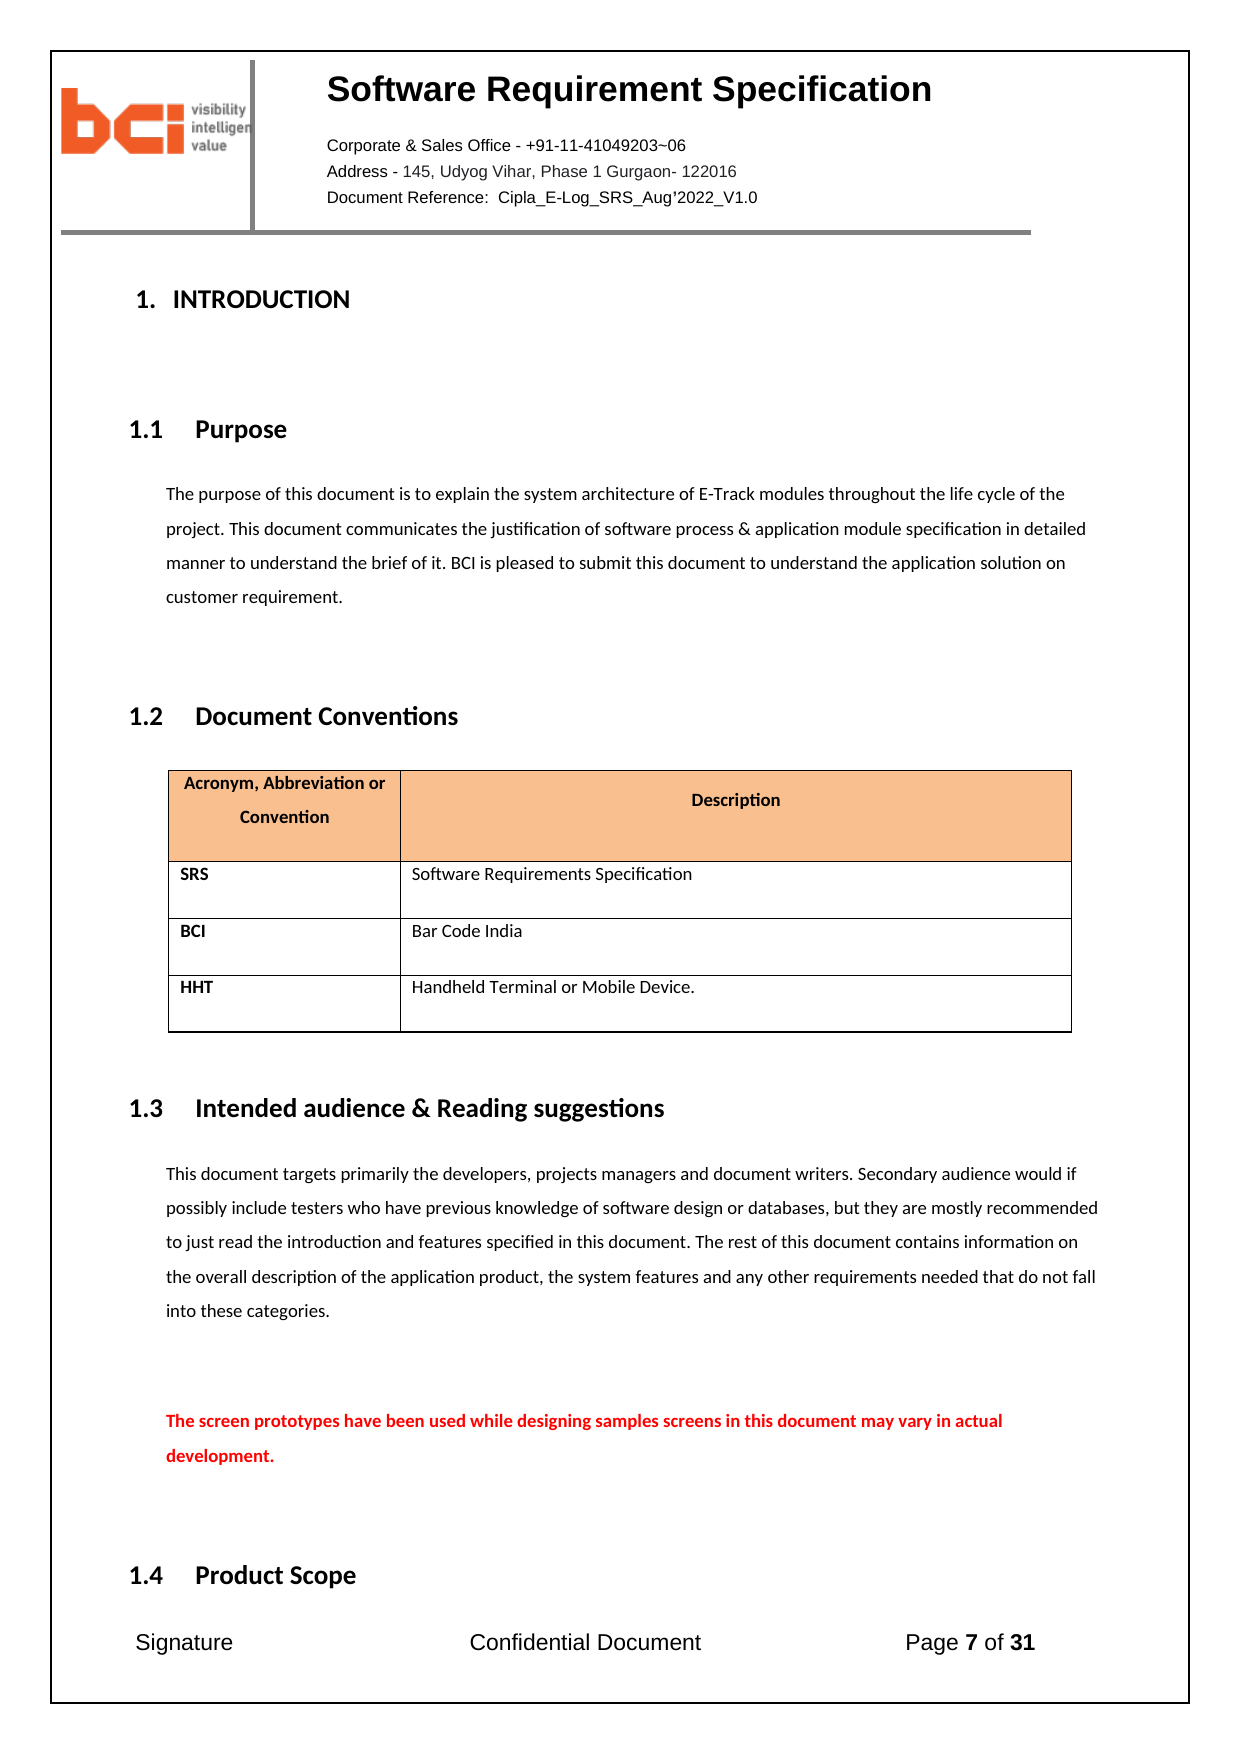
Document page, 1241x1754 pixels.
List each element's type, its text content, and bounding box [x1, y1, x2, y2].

picture [61, 82, 253, 159]
list Intended audience & Reading suggestions [128, 1091, 1105, 1124]
text The purpose of this document is to explain the system architecture of E-Track modules throughout the life cycle of the project. This document communicates the justification of software process & application module specification in detailed manner to understand the brief of it. BCI is pleased to submit this document to understand the application solution on customer requirement. [166, 482, 1105, 608]
table_cell Bar Code India [401, 919, 1071, 974]
list Purpose [128, 412, 1105, 445]
table_cell Software Requirements Specification [401, 862, 1071, 918]
table_cell Handheld Terminal or Mobile Device. [401, 976, 1071, 1031]
text This document targets primarily the developers, projects managers and document writers. Secondary audience would if possibly include testers who have previous knowledge of software design or databases, but they are mostly recommended to just read the introduction and features specified in this document. The rest of this document contains information on the overall description of the application product, the system features and any other requirements needed that do not fall into these categories. [166, 1162, 1105, 1322]
table_cell BCI [169, 919, 400, 974]
text The screen prototypes have been used while designing samples screens in this document may vary in actual development. [166, 1409, 1105, 1467]
table_cell SRS [169, 862, 400, 918]
table_header Acronym, Abbreviation or Convention [169, 771, 400, 861]
table_cell HHT [169, 976, 400, 1031]
list Product Scope [128, 1558, 1105, 1591]
list Document Conventions [128, 699, 1105, 733]
table_header Description [401, 771, 1071, 861]
list INTRODUCTION [135, 283, 1105, 316]
